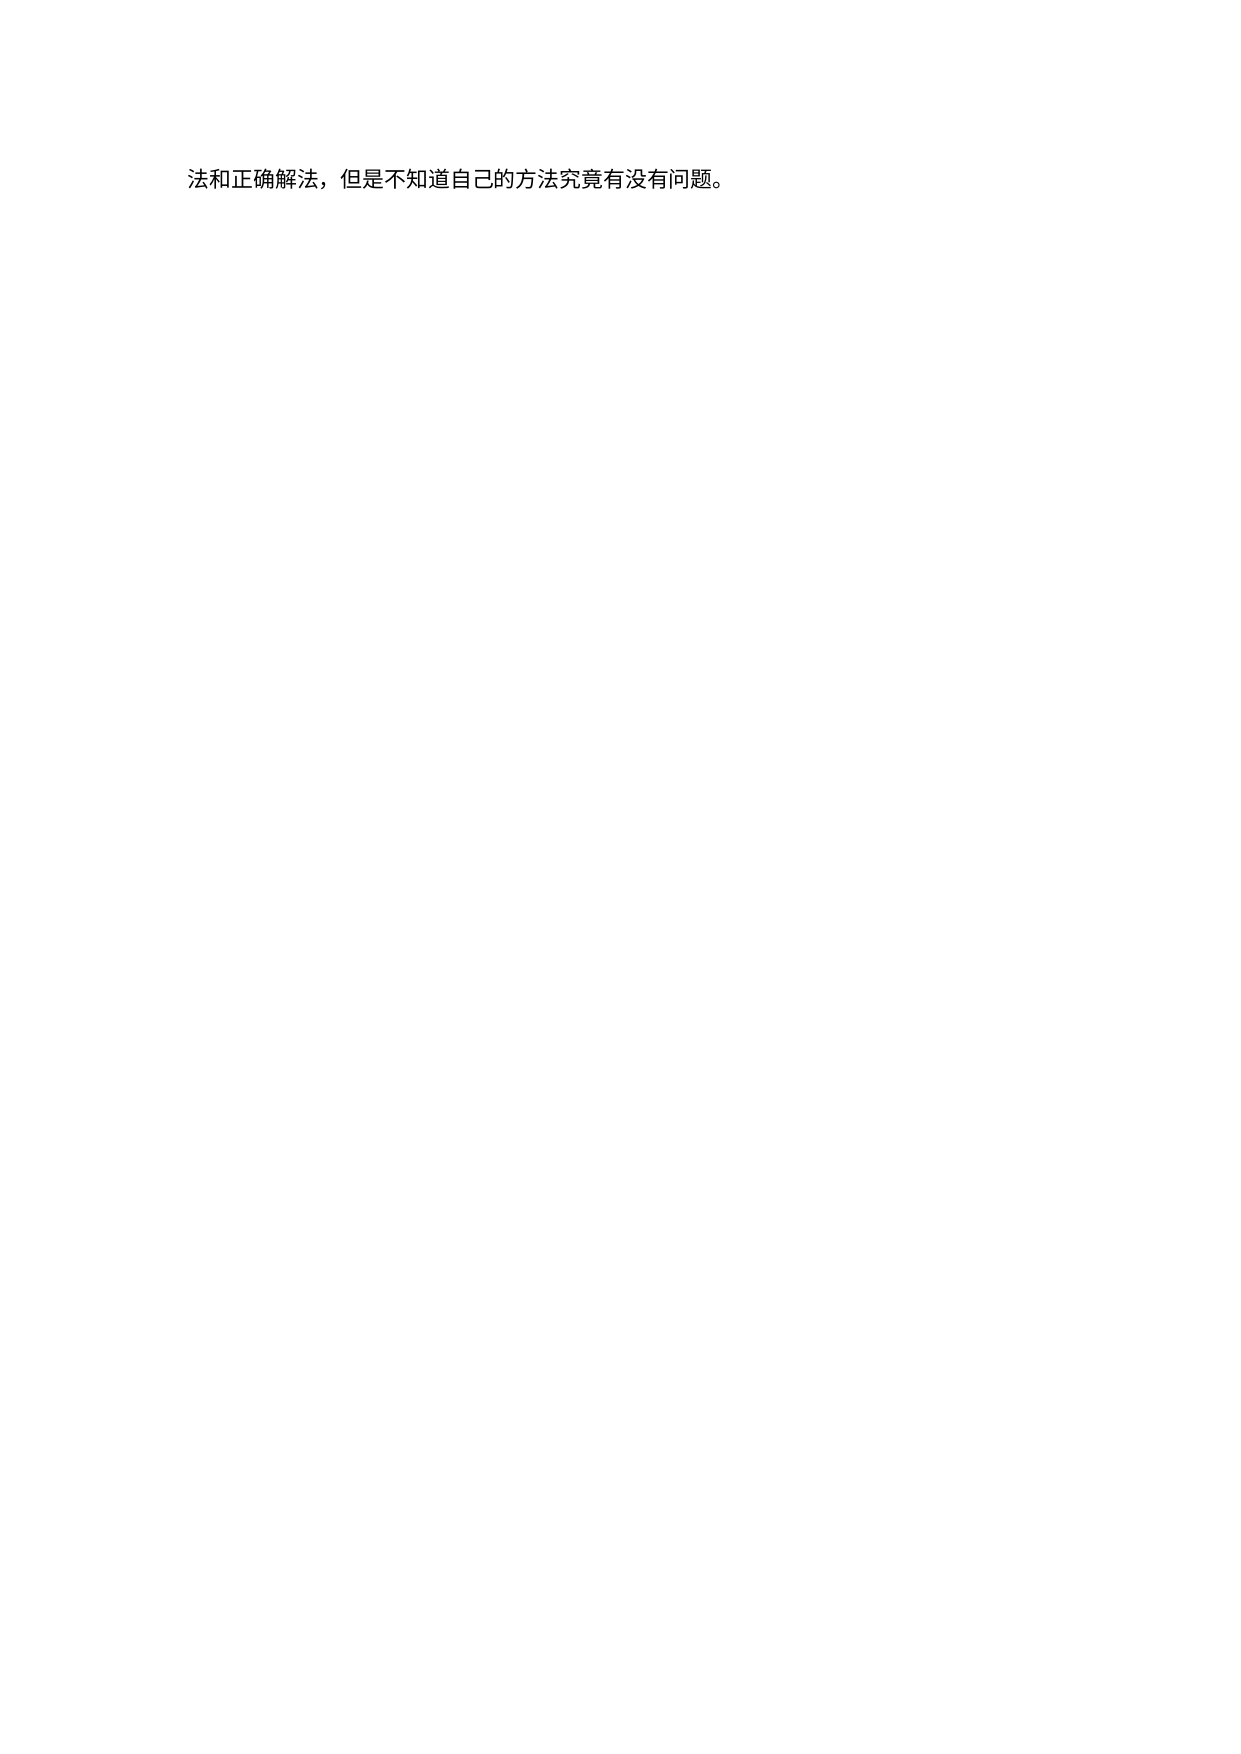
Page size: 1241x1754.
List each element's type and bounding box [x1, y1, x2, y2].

text [187, 162, 1053, 194]
